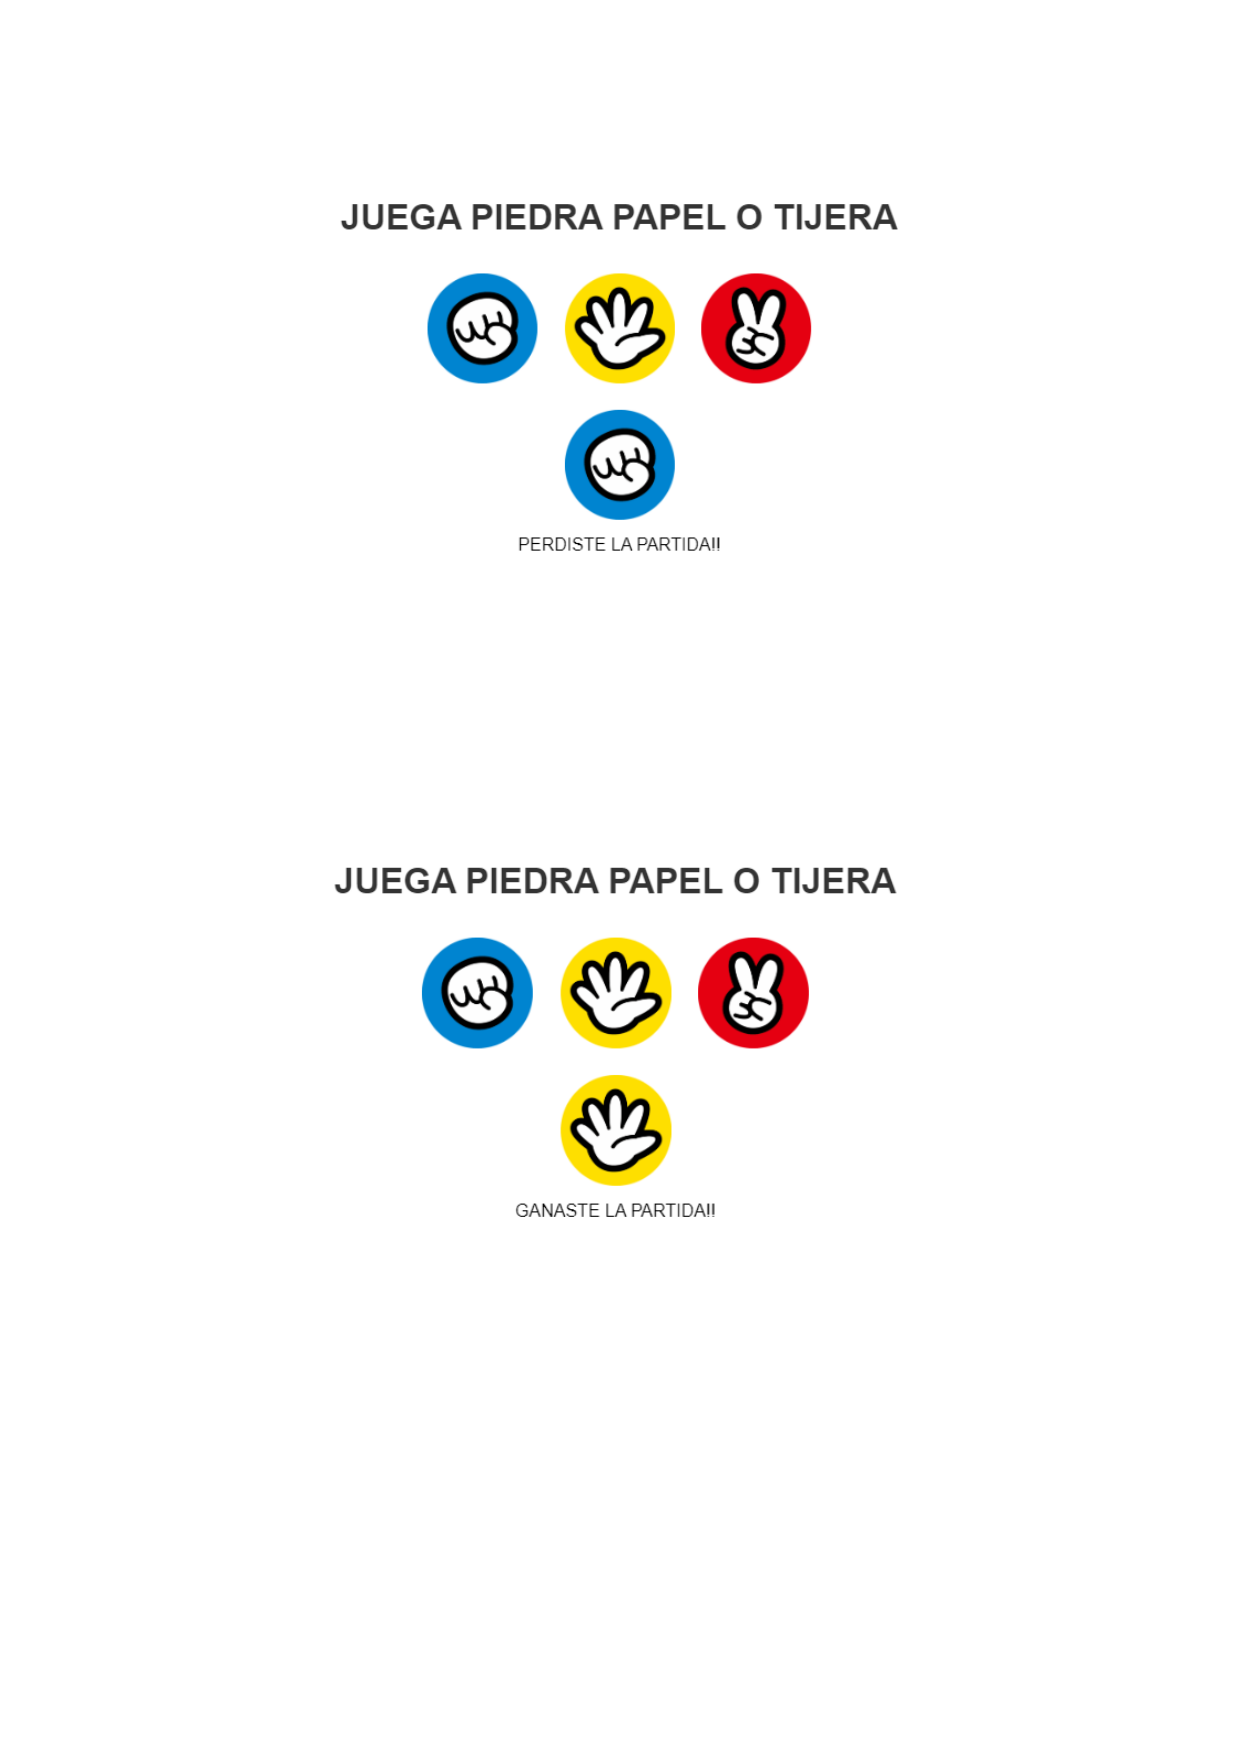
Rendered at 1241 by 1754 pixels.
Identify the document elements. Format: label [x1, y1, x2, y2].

picture [177, 147, 1063, 807]
picture [177, 808, 1063, 1484]
